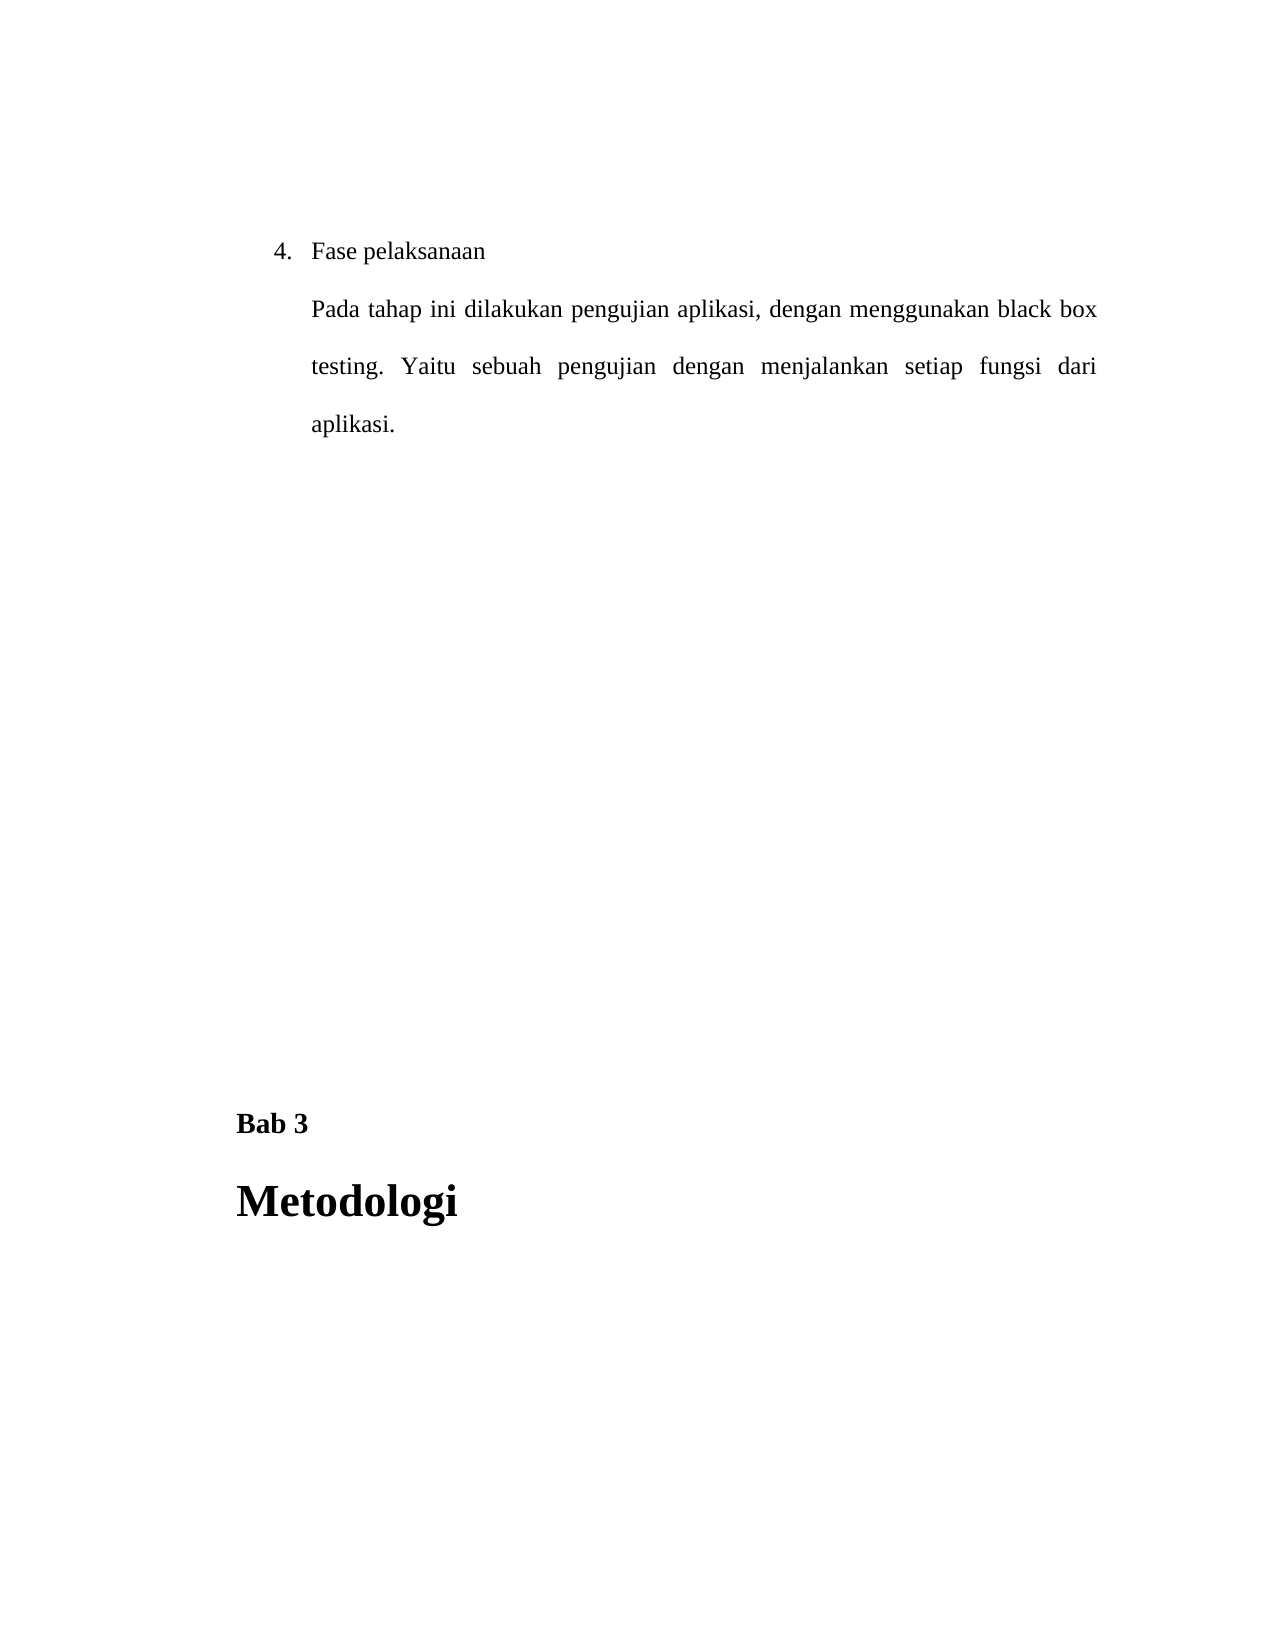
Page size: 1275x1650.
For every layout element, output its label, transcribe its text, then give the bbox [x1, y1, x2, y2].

list Pada tahap ini dilakukan pengujian aplikasi, dengan menggunakan black box testing. Yaitu sebuah pengujian dengan menjalankan setiap fungsi dari aplikasi. [311, 294, 1098, 437]
text Metodologi [236, 1173, 1098, 1226]
subtitle Bab 3 [236, 1106, 1098, 1140]
list Fase pelaksanaan [274, 236, 1098, 265]
